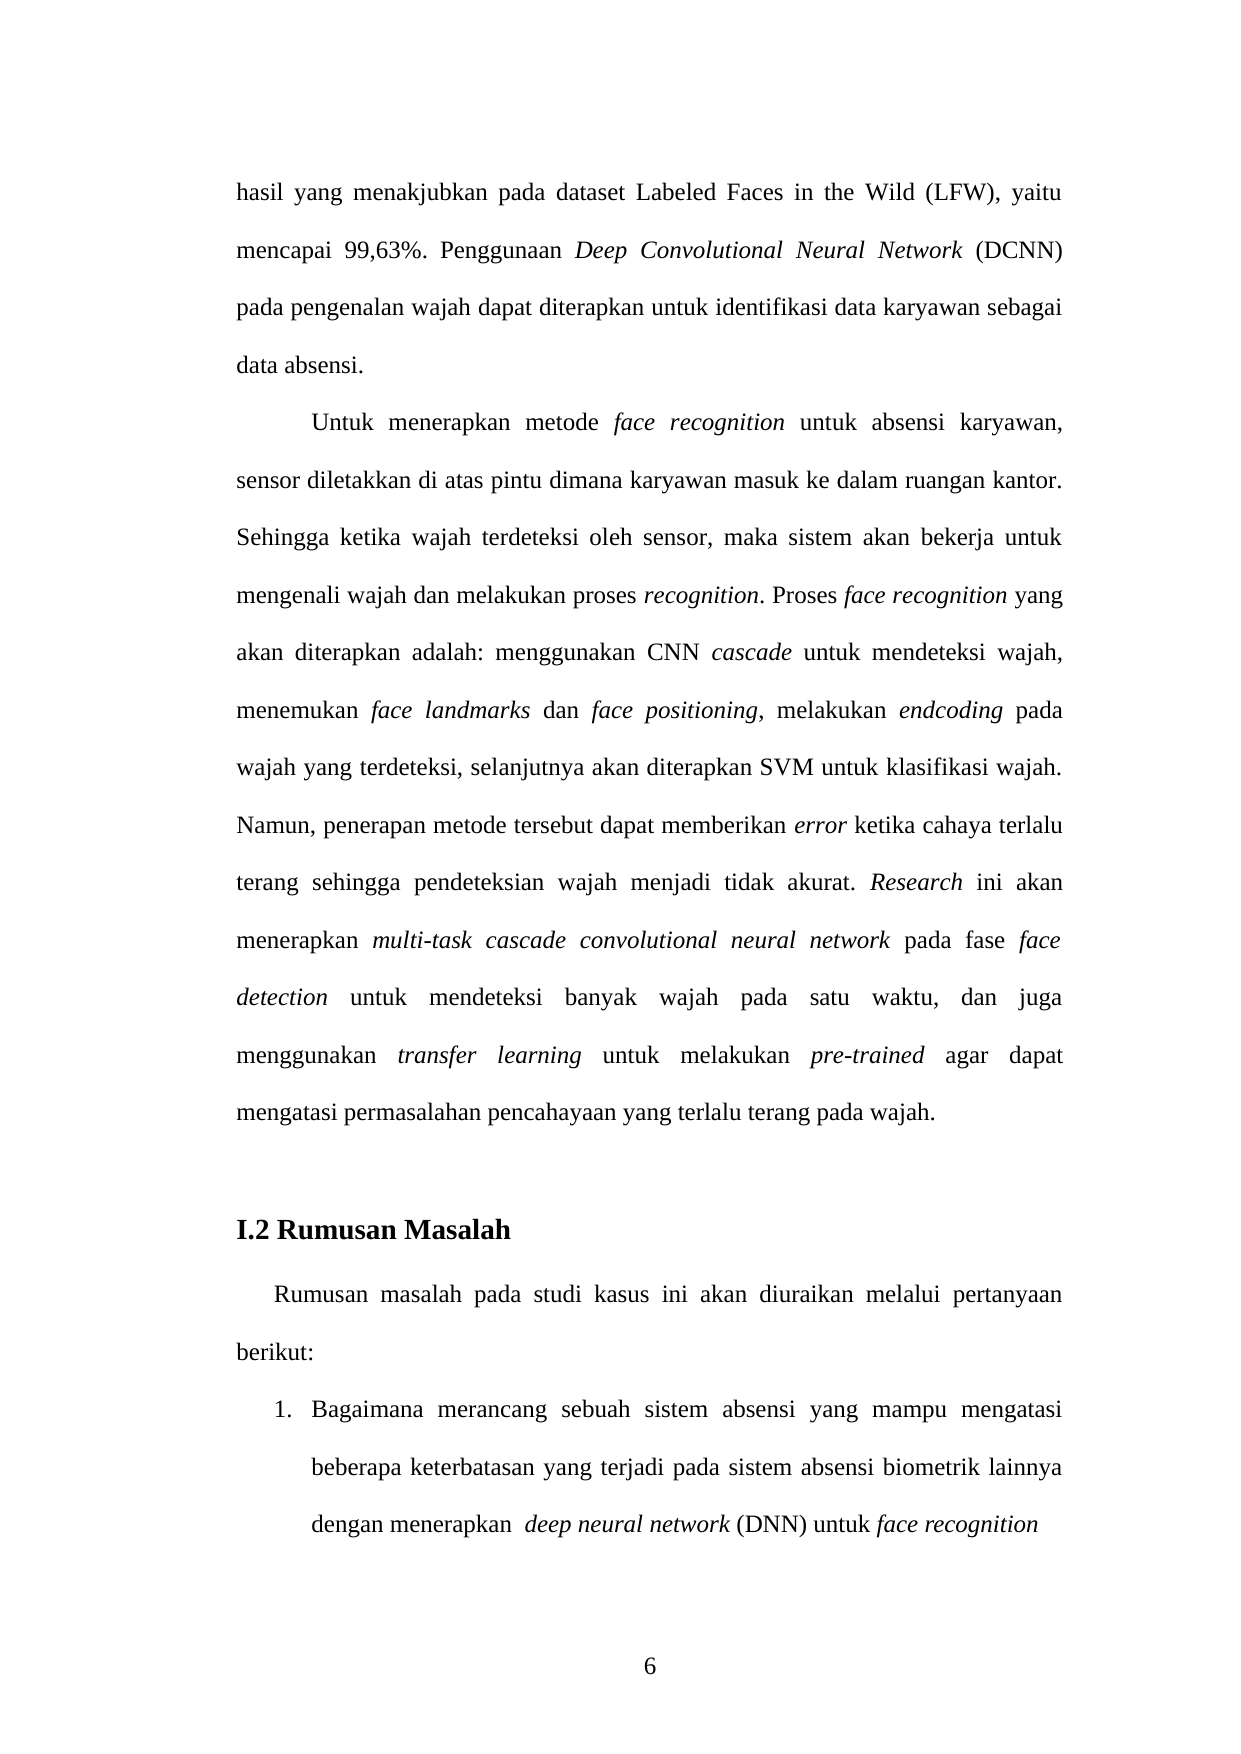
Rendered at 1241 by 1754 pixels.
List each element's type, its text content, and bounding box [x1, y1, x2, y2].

text I.2 Rumusan Masalah [236, 1212, 1063, 1246]
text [236, 177, 1063, 378]
text Untuk menerapkan metode face recognition untuk absensi karyawan, sensor diletakkan di atas pintu dimana karyawan masuk ke dalam ruangan kantor. Sehingga ketika wajah terdeteksi oleh sensor, maka sistem akan bekerja untuk mengenali wajah dan melakukan proses recognition. Proses face recognition yang akan diterapkan adalah: menggunakan CNN cascade untuk mendeteksi wajah, menemukan face landmarks dan face positioning, melakukan endcoding pada wajah yang terdeteksi, selanjutnya akan diterapkan SVM untuk klasifikasi wajah. Namun, penerapan metode tersebut dapat memberikan error ketika cahaya terlalu terang sehingga pendeteksian wajah menjadi tidak akurat. Research ini akan menerapkan multi-task cascade convolutional neural network pada fase face detection untuk mendeteksi banyak wajah pada satu waktu, dan juga menggunakan transfer learning untuk melakukan pre-trained agar dapat mengatasi permasalahan pencahayaan yang terlalu terang pada wajah. [236, 407, 1063, 1126]
list Bagaimana merancang sebuah sistem absensi yang mampu mengatasi beberapa keterbatasan yang terjadi pada sistem absensi biometrik lainnya dengan menerapkan deep neural network (DNN) untuk face recognition [274, 1394, 1063, 1538]
text Rumusan masalah pada studi kasus ini akan diuraikan melalui pertanyaan berikut: [236, 1279, 1063, 1366]
